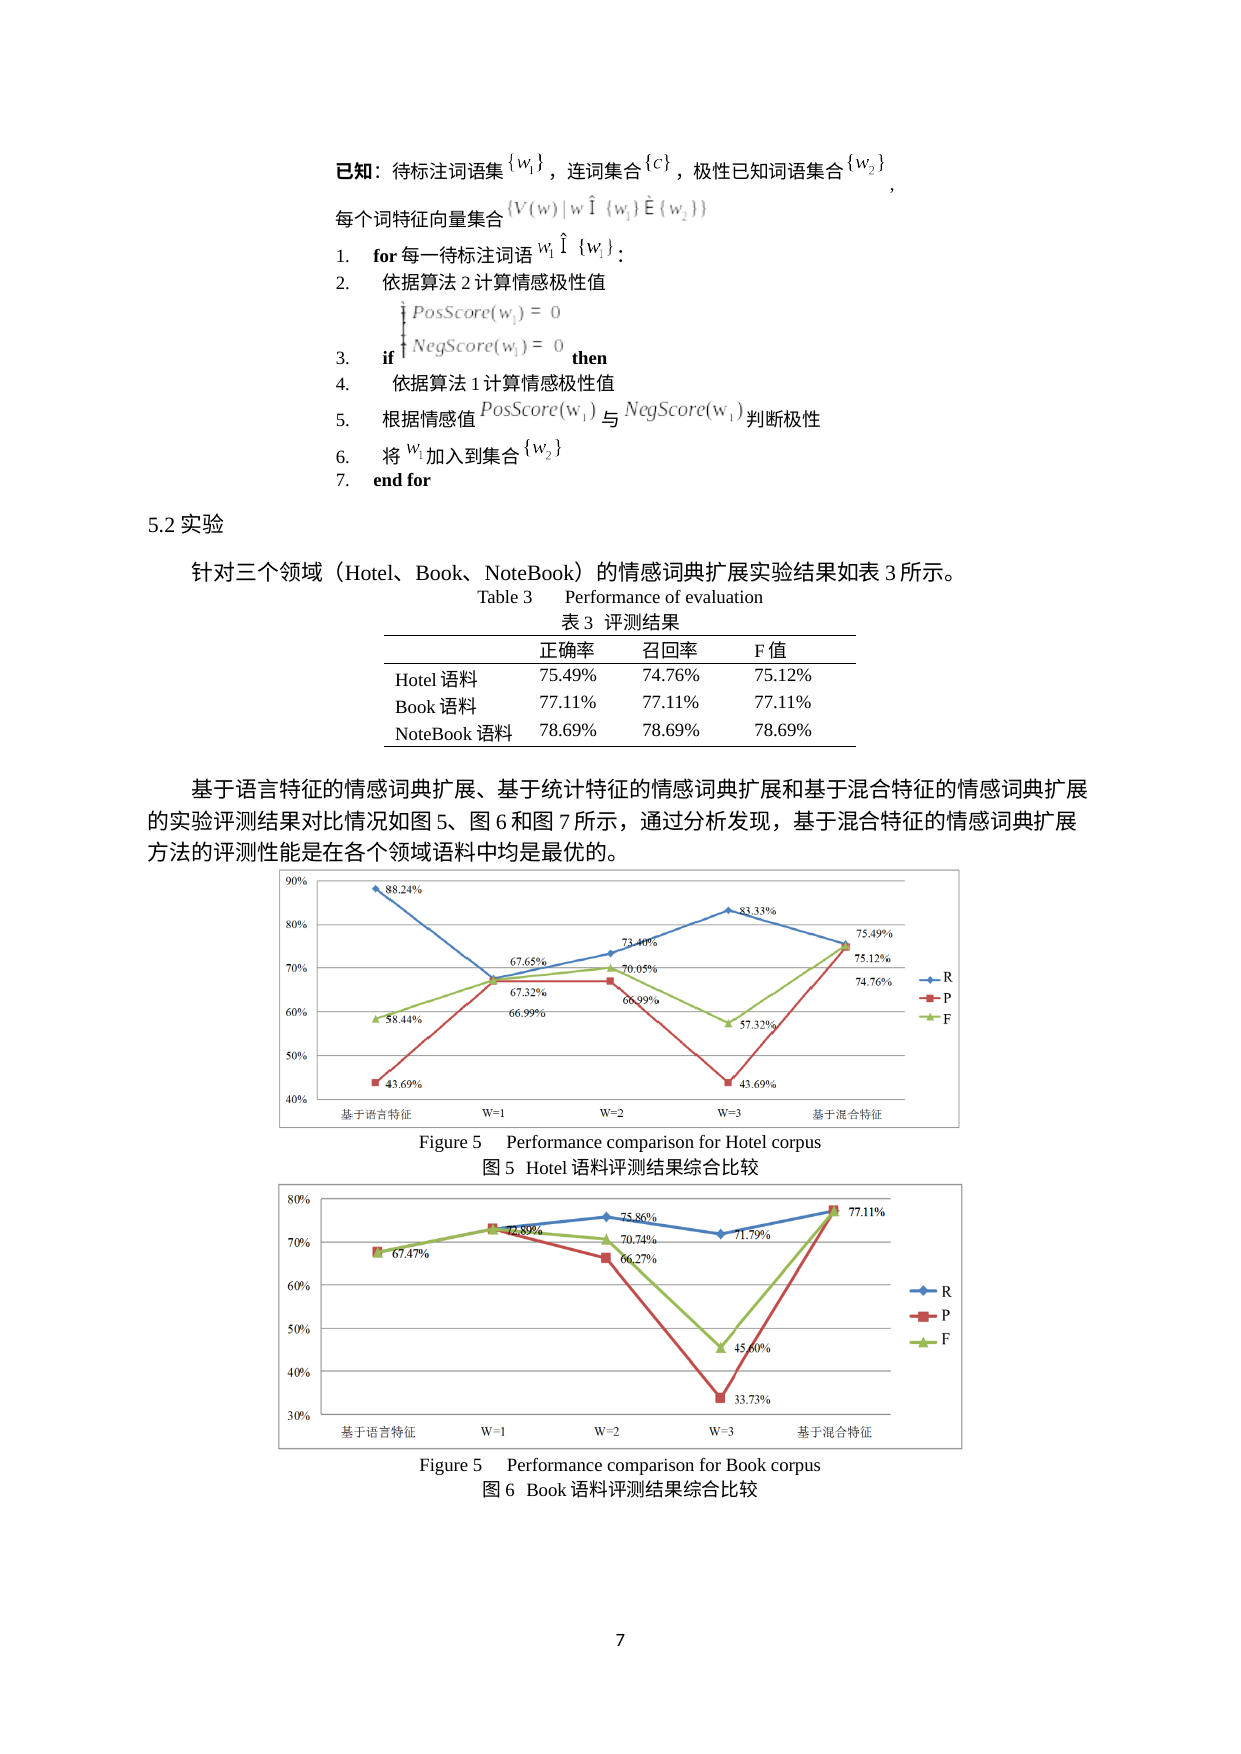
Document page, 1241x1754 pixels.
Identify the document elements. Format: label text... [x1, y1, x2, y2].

text 基于语言特征的情感词典扩展、基于统计特征的情感词典扩展和基于混合特征的情感词典扩展的实验评测结果对比情况如图5、图6和图7所示，通过分析发现，基于混合特征的情感词典扩展方法的评测性能是在各个领域语料中均是最优的。 [148, 772, 1092, 867]
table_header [324, 148, 916, 490]
table_cell Hotel语料 [384, 664, 528, 691]
table_cell 77.11% [631, 691, 743, 718]
text 图 5 Hotel语料评测结果综合比较 [148, 1152, 1092, 1180]
table_header F值 [743, 636, 856, 663]
table_header 召回率 [631, 636, 743, 663]
table_cell 75.49% [528, 664, 631, 691]
table_header [384, 636, 528, 663]
table_cell 77.11% [528, 691, 631, 718]
text Table 3 Performance of evaluation [148, 586, 1092, 608]
table_cell 75.12% [743, 664, 856, 691]
table_cell 78.69% [528, 719, 631, 746]
table_cell 78.69% [631, 719, 743, 746]
table_cell 74.76% [631, 664, 743, 691]
text Figure 5 Performance comparison for Hotel corpus [148, 1131, 1092, 1152]
text 5.2 实验 [148, 507, 1092, 538]
table_cell Book语料 [384, 691, 528, 718]
picture [274, 1179, 966, 1454]
picture [276, 867, 964, 1131]
table_cell 77.11% [743, 691, 856, 718]
text 图 6 Book语料评测结果综合比较 [148, 1475, 1092, 1502]
table_cell 78.69% [743, 719, 856, 746]
text 表 3 评测结果 [148, 608, 1092, 635]
text 针对三个领域（Hotel、Book、NoteBook）的情感词典扩展实验结果如表3所示。 [148, 554, 1092, 586]
text Figure 5 Performance comparison for Book corpus [148, 1453, 1092, 1475]
table_cell NoteBook语料 [384, 719, 528, 746]
table_header 正确率 [528, 636, 631, 663]
